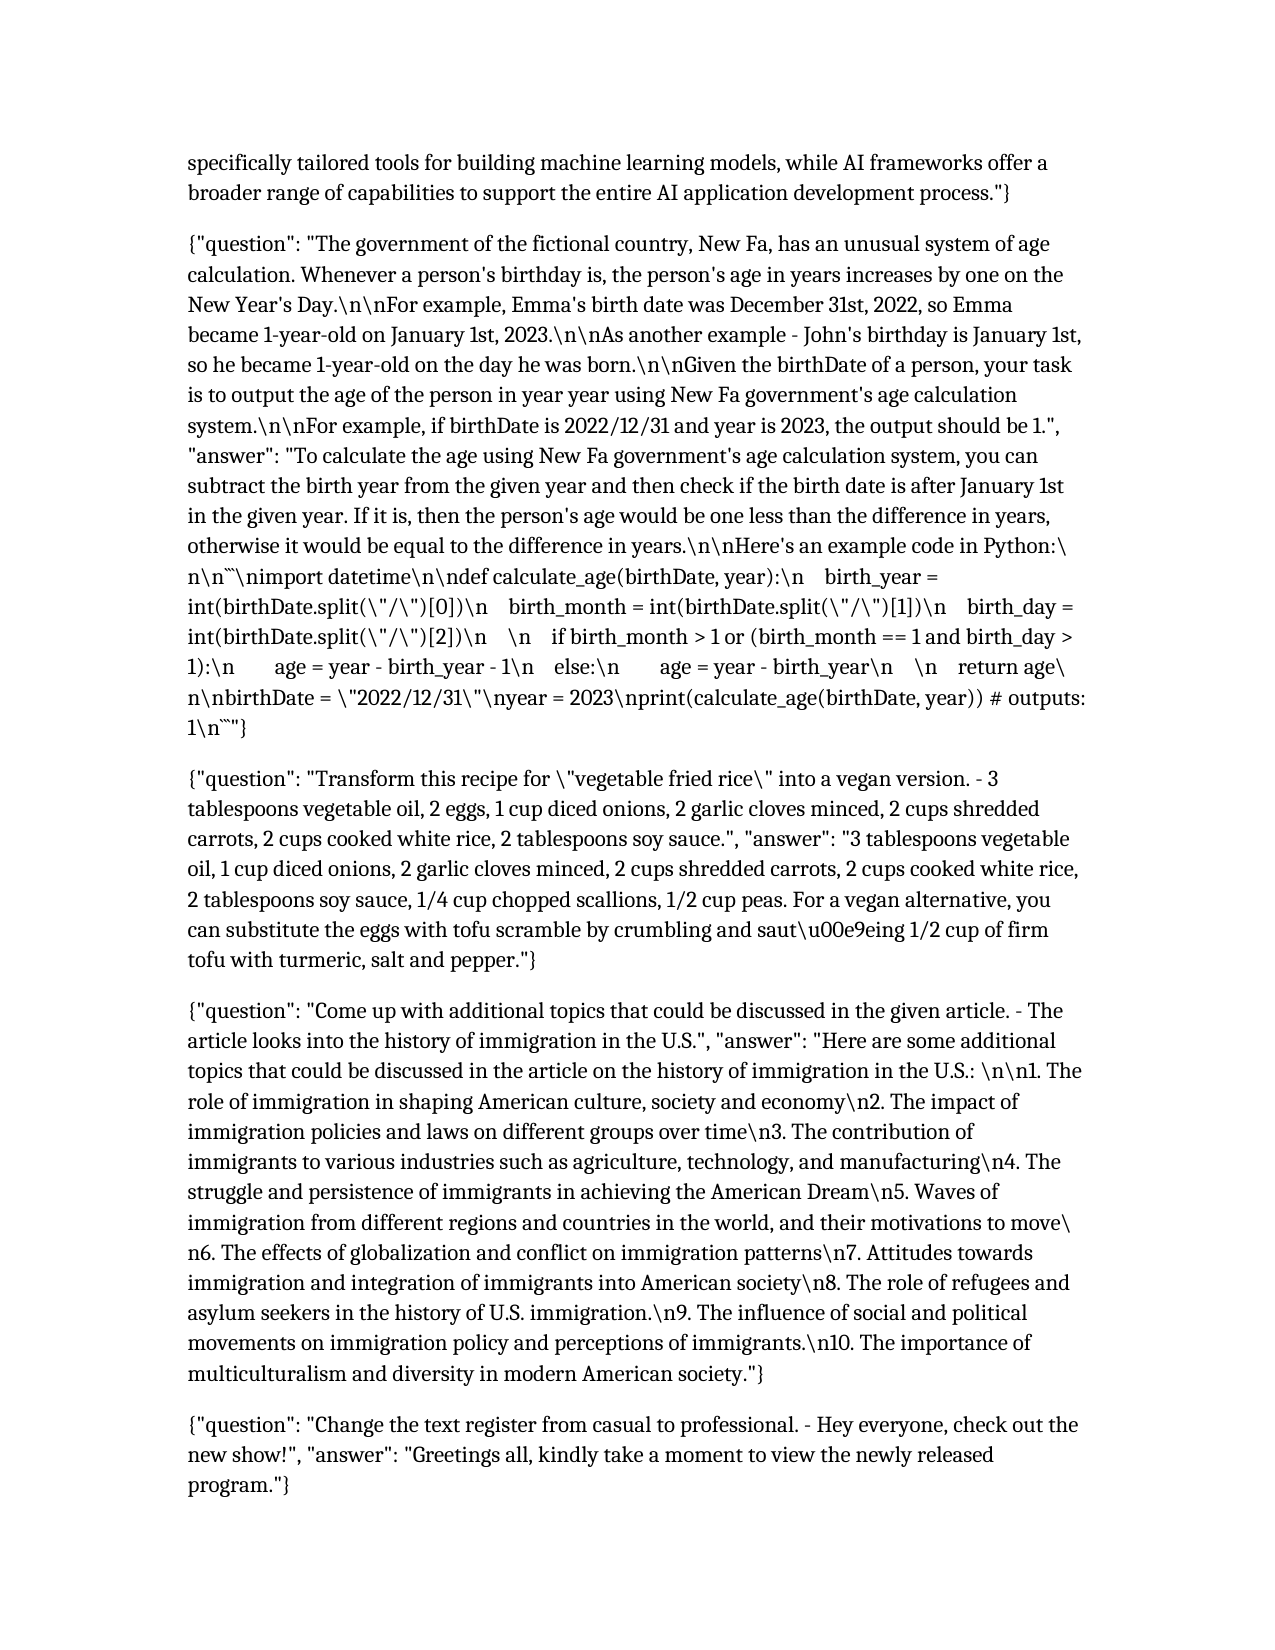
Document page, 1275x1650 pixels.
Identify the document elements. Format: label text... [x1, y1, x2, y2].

text {"question": "Come up with additional topics that could be discussed in the given article. - The article looks into the history of immigration in the U.S.", "answer": "Here are some additional topics that could be discussed in the article on the history of immigration in the U.S.: \n\n1. The role of immigration in shaping American culture, society and economy\n2. The impact of immigration policies and laws on different groups over time\n3. The contribution of immigrants to various industries such as agriculture, technology, and manufacturing\n4. The struggle and persistence of immigrants in achieving the American Dream\n5. Waves of immigration from different regions and countries in the world, and their motivations to move\n6. The effects of globalization and conflict on immigration patterns\n7. Attitudes towards immigration and integration of immigrants into American society\n8. The role of refugees and asylum seekers in the history of U.S. immigration.\n9. The influence of social and political movements on immigration policy and perceptions of immigrants.\n10. The importance of multiculturalism and diversity in modern American society."} [187, 998, 1087, 1387]
text {"question": "Change the text register from casual to professional. - Hey everyone, check out the new show!", "answer": "Greetings all, kindly take a moment to view the newly released program."} [187, 1411, 1087, 1498]
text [187, 150, 1087, 207]
text {"question": "The government of the fictional country, New Fa, has an unusual system of age calculation. Whenever a person's birthday is, the person's age in years increases by one on the New Year's Day.\n\nFor example, Emma's birth date was December 31st, 2022, so Emma became 1-year-old on January 1st, 2023.\n\nAs another example - John's birthday is January 1st, so he became 1-year-old on the day he was born.\n\nGiven the birthDate of a person, your task is to output the age of the person in year year using New Fa government's age calculation system.\n\nFor example, if birthDate is 2022/12/31 and year is 2023, the output should be 1.", "answer": "To calculate the age using New Fa government's age calculation system, you can subtract the birth year from the given year and then check if the birth date is after January 1st in the given year. If it is, then the person's age would be one less than the difference in years, otherwise it would be equal to the difference in years.\n\nHere's an example code in Python:\n\n```\nimport datetime\n\ndef calculate_age(birthDate, year):\n birth_year = int(birthDate.split(\"/\")[0])\n birth_month = int(birthDate.split(\"/\")[1])\n birth_day = int(birthDate.split(\"/\")[2])\n \n if birth_month > 1 or (birth_month == 1 and birth_day > 1):\n age = year - birth_year - 1\n else:\n age = year - birth_year\n \n return age\n\nbirthDate = \"2022/12/31\"\nyear = 2023\nprint(calculate_age(birthDate, year)) # outputs: 1\n```"} [187, 231, 1087, 741]
text {"question": "Transform this recipe for \"vegetable fried rice\" into a vegan version. - 3 tablespoons vegetable oil, 2 eggs, 1 cup diced onions, 2 garlic cloves minced, 2 cups shredded carrots, 2 cups cooked white rice, 2 tablespoons soy sauce.", "answer": "3 tablespoons vegetable oil, 1 cup diced onions, 2 garlic cloves minced, 2 cups shredded carrots, 2 cups cooked white rice, 2 tablespoons soy sauce, 1/4 cup chopped scallions, 1/2 cup peas. For a vegan alternative, you can substitute the eggs with tofu scramble by crumbling and saut\u00e9eing 1/2 cup of firm tofu with turmeric, salt and pepper."} [187, 766, 1087, 973]
